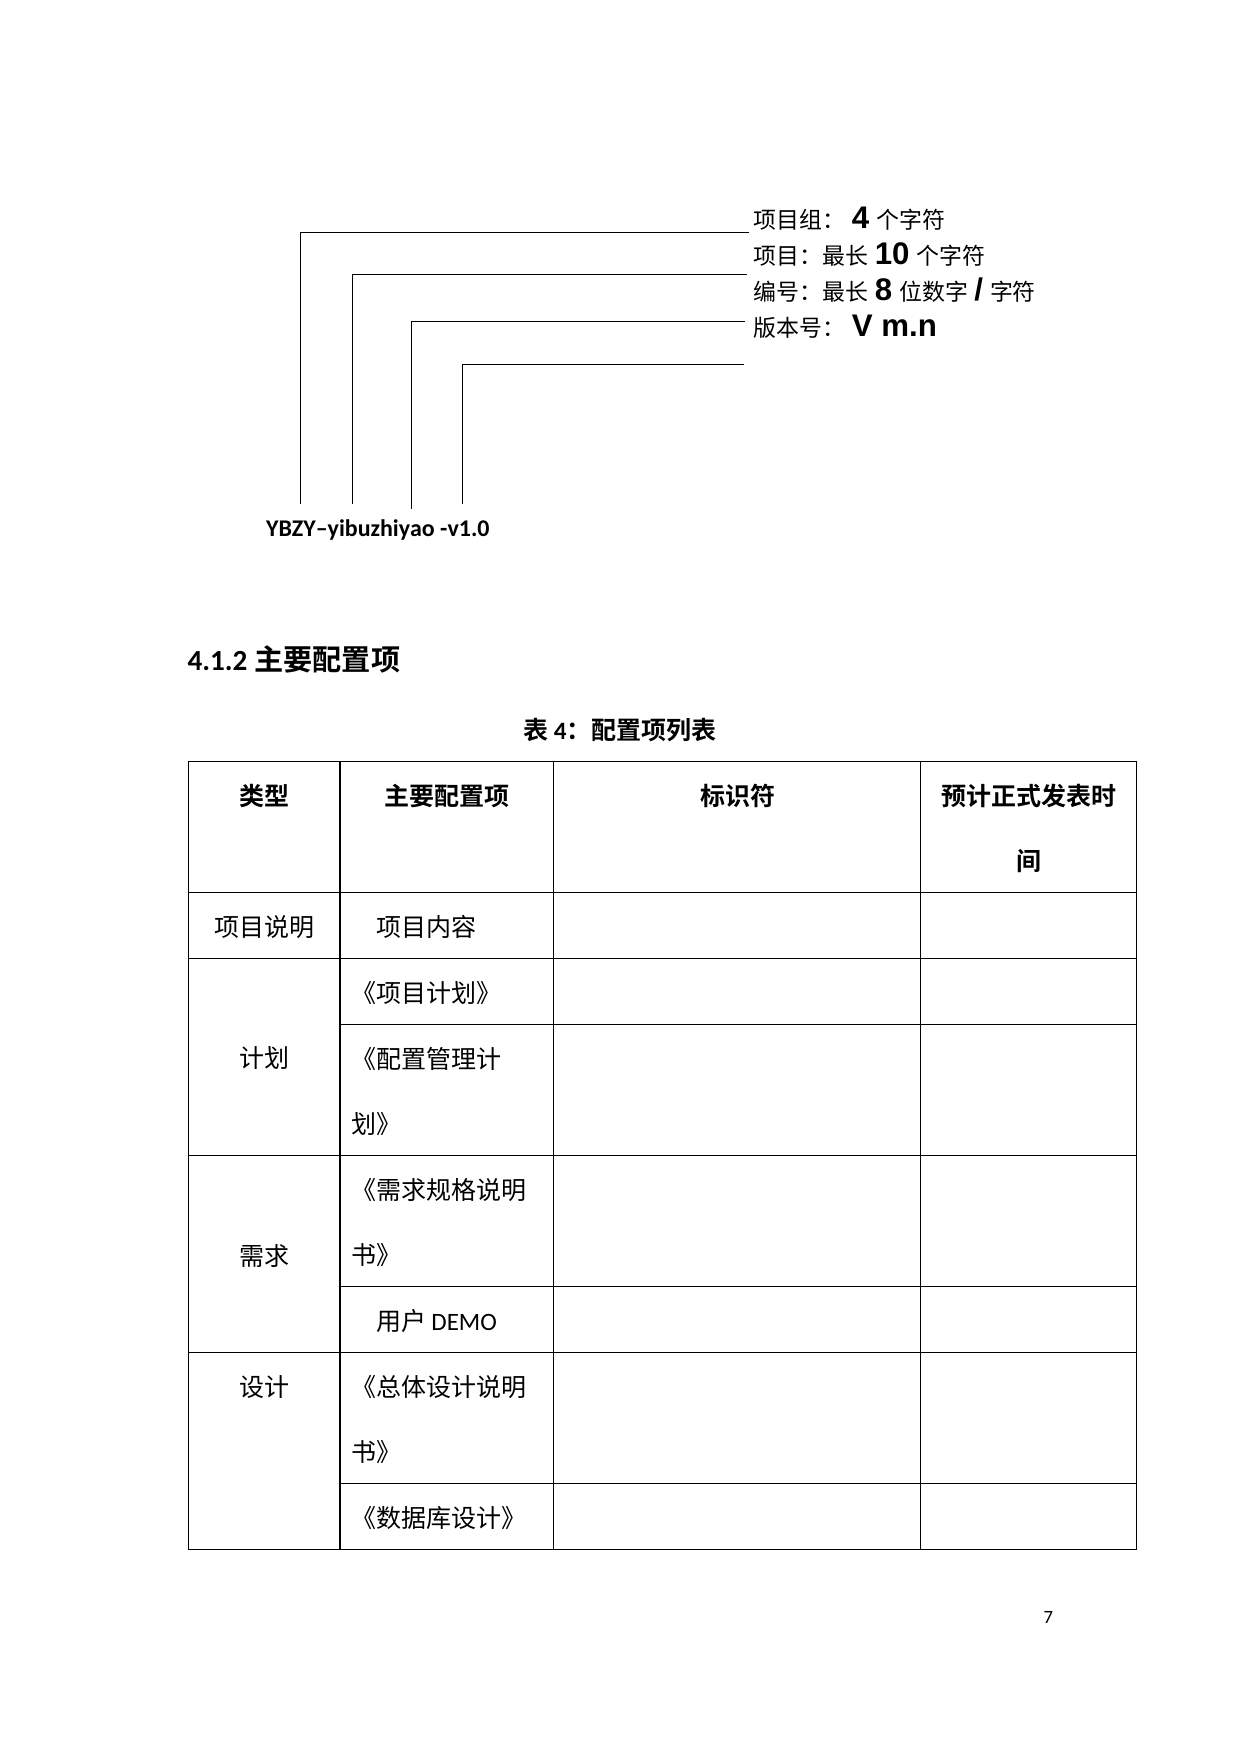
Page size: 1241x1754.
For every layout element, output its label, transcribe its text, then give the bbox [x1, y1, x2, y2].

table_header 标识符 [554, 762, 920, 892]
table_cell [921, 1287, 1136, 1352]
table_cell 计划 [189, 959, 339, 1155]
text 表4：配置项列表 [187, 696, 1053, 761]
table_cell [921, 1025, 1136, 1155]
table_cell [554, 893, 920, 958]
subtitle 4.1.2 主要配置项 [187, 625, 1053, 690]
table_cell [921, 1156, 1136, 1286]
table_header 主要配置项 [341, 762, 553, 892]
table_cell 项目说明 [189, 893, 339, 958]
table_cell 《总体设计说明书》 [341, 1353, 553, 1483]
table_cell [554, 1353, 920, 1483]
table_cell [554, 1025, 920, 1155]
table_cell 《需求规格说明书》 [341, 1156, 553, 1286]
table_cell [921, 1353, 1136, 1483]
table_header 类型 [189, 762, 339, 892]
table_cell 《数据库设计》 [341, 1484, 553, 1549]
table_cell [554, 1287, 920, 1352]
table_cell 需求 [189, 1156, 339, 1352]
table_cell 《项目计划》 [341, 959, 553, 1024]
table_cell [921, 959, 1136, 1024]
table_cell [554, 1484, 920, 1549]
table_cell 《配置管理计划》 [341, 1025, 553, 1155]
table_cell [921, 893, 1136, 958]
table_header 预计正式发表时间 [921, 762, 1136, 892]
table_cell 用户DEMO [341, 1287, 553, 1352]
table_cell [921, 1484, 1136, 1549]
table_cell 项目内容 [341, 893, 553, 958]
table_cell 设计 [189, 1353, 339, 1549]
table_cell [554, 1156, 920, 1286]
table_cell [554, 959, 920, 1024]
